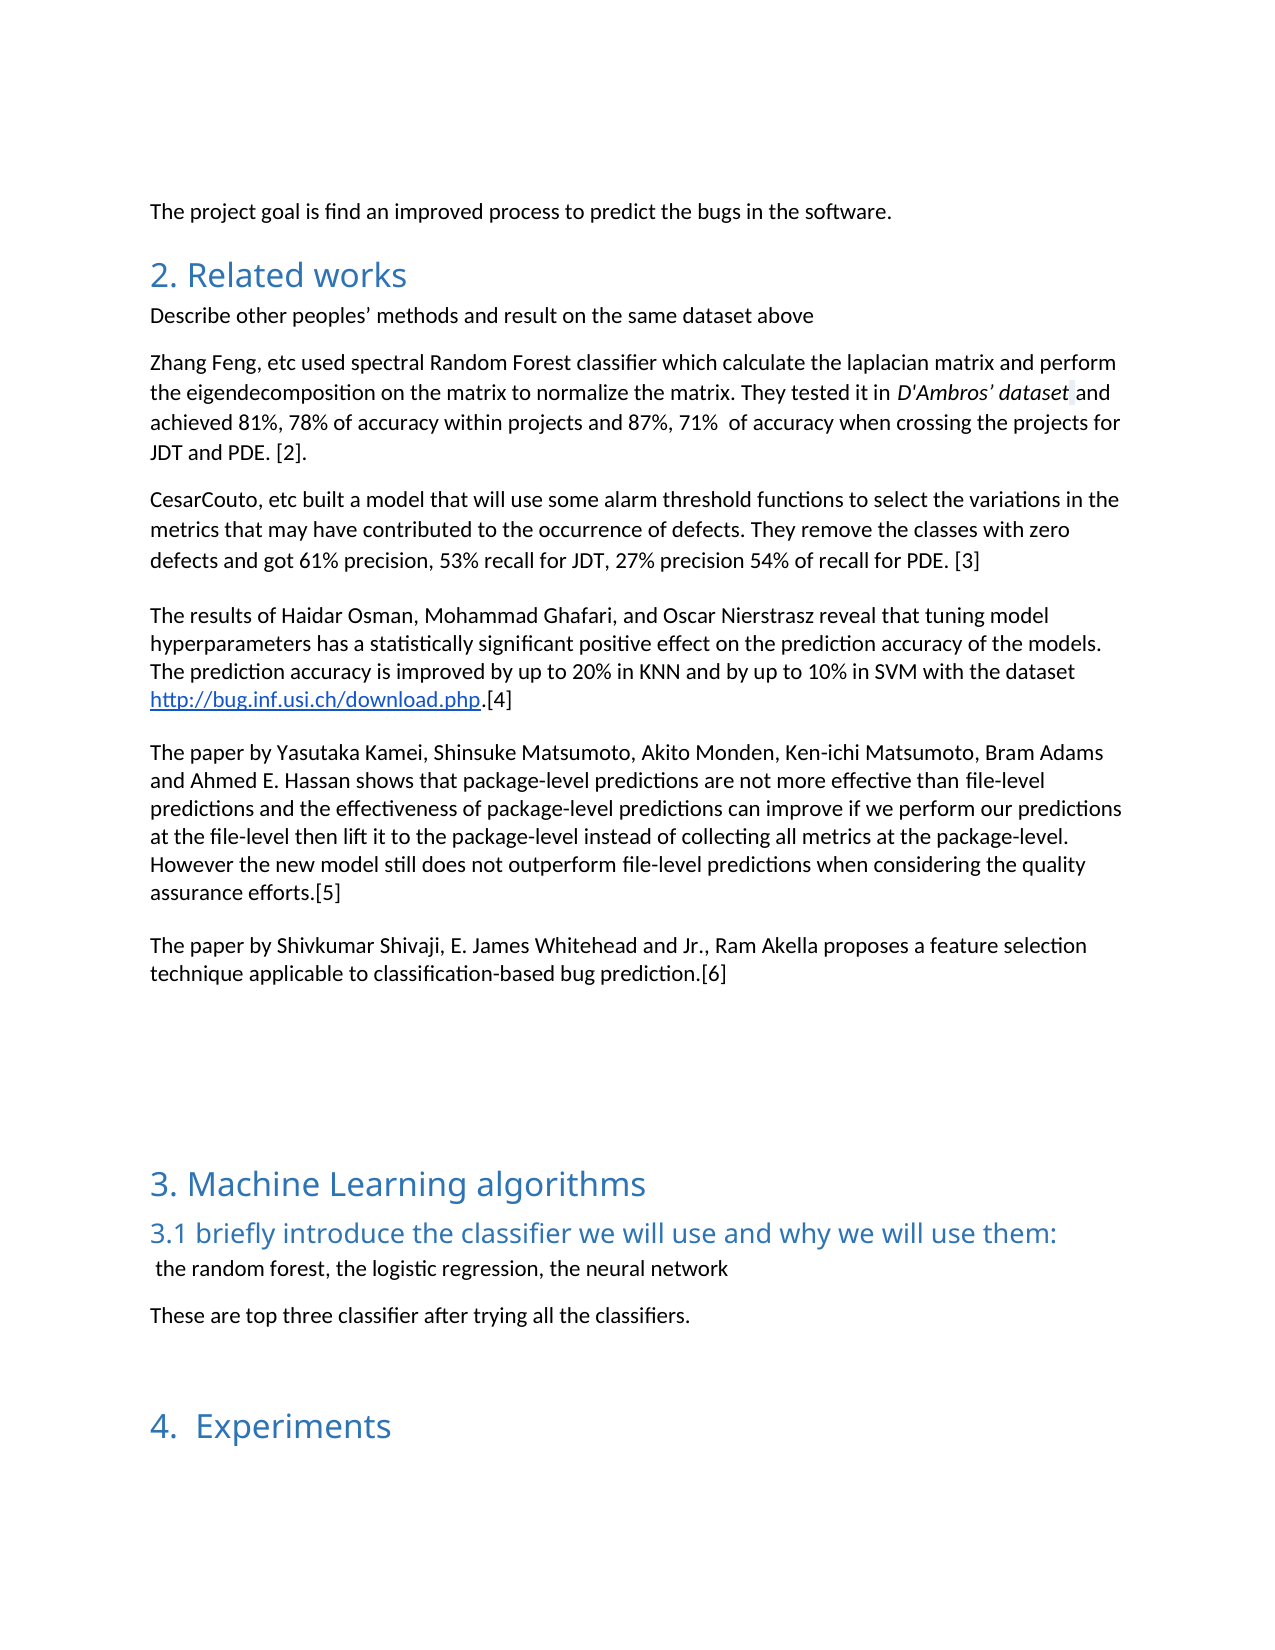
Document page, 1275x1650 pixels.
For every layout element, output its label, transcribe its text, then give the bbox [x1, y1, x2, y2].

subtitle 2. Related works [150, 252, 1125, 297]
subtitle 3. Machine Learning algorithms [150, 1161, 1125, 1207]
text The paper by Shivkumar Shivaji, E. James Whitehead and Jr., Ram Akella proposes a feature selection technique applicable to classiﬁcation-based bug prediction.[6] [727, 931, 1125, 987]
subtitle 4. Experiments [150, 1403, 1125, 1448]
text Zhang Feng, etc used spectral Random Forest classifier which calculate the laplacian matrix and perform the eigendecomposition on the matrix to normalize the matrix. They tested it in D'Ambros’ dataset and achieved 81%, 78% of accuracy within projects and 87%, 71% of accuracy when crossing the projects for JDT and PDE. [2]. [150, 348, 1125, 467]
text CesarCouto, etc built a model that will use some alarm threshold functions to select the variations in the metrics that may have contributed to the occurrence of defects. They remove the classes with zero defects and got 61% precision, 53% recall for JDT, 27% precision 54% of recall for PDE. [3] [150, 485, 1125, 574]
text The paper by Yasutaka Kamei, Shinsuke Matsumoto, Akito Monden, Ken-ichi Matsumoto, Bram Adams and Ahmed E. Hassan shows that package-level predictions are not more effective than ﬁle-level predictions and the effectiveness of package-level predictions can improve if we perform our predictions at the ﬁle-level then lift it to the package-level instead of collecting all metrics at the package-level. However the new model still does not outperform ﬁle-level predictions when considering the quality assurance efforts.[5] [341, 738, 1125, 906]
subtitle 3.1 briefly introduce the classifier we will use and why we will use them: [150, 1214, 1125, 1251]
text The project goal is find an improved process to predict the bugs in the software. [150, 197, 1125, 225]
text the random forest, the logistic regression, the neural network [150, 1254, 1125, 1282]
text These are top three classifier after trying all the classifiers. [150, 1301, 1125, 1329]
text The results of Haidar Osman, Mohammad Ghafari, and Oscar Nierstrasz reveal that tuning model hyperparameters has a statistically signiﬁcant positive effect on the prediction accuracy of the models. The prediction accuracy is improved by up to 20% in KNN and by up to 10% in SVM with the dataset http://bug.inf.usi.ch/download.php.[4] [512, 601, 1125, 713]
text Describe other peoples’ methods and result on the same dataset above [150, 301, 1125, 329]
